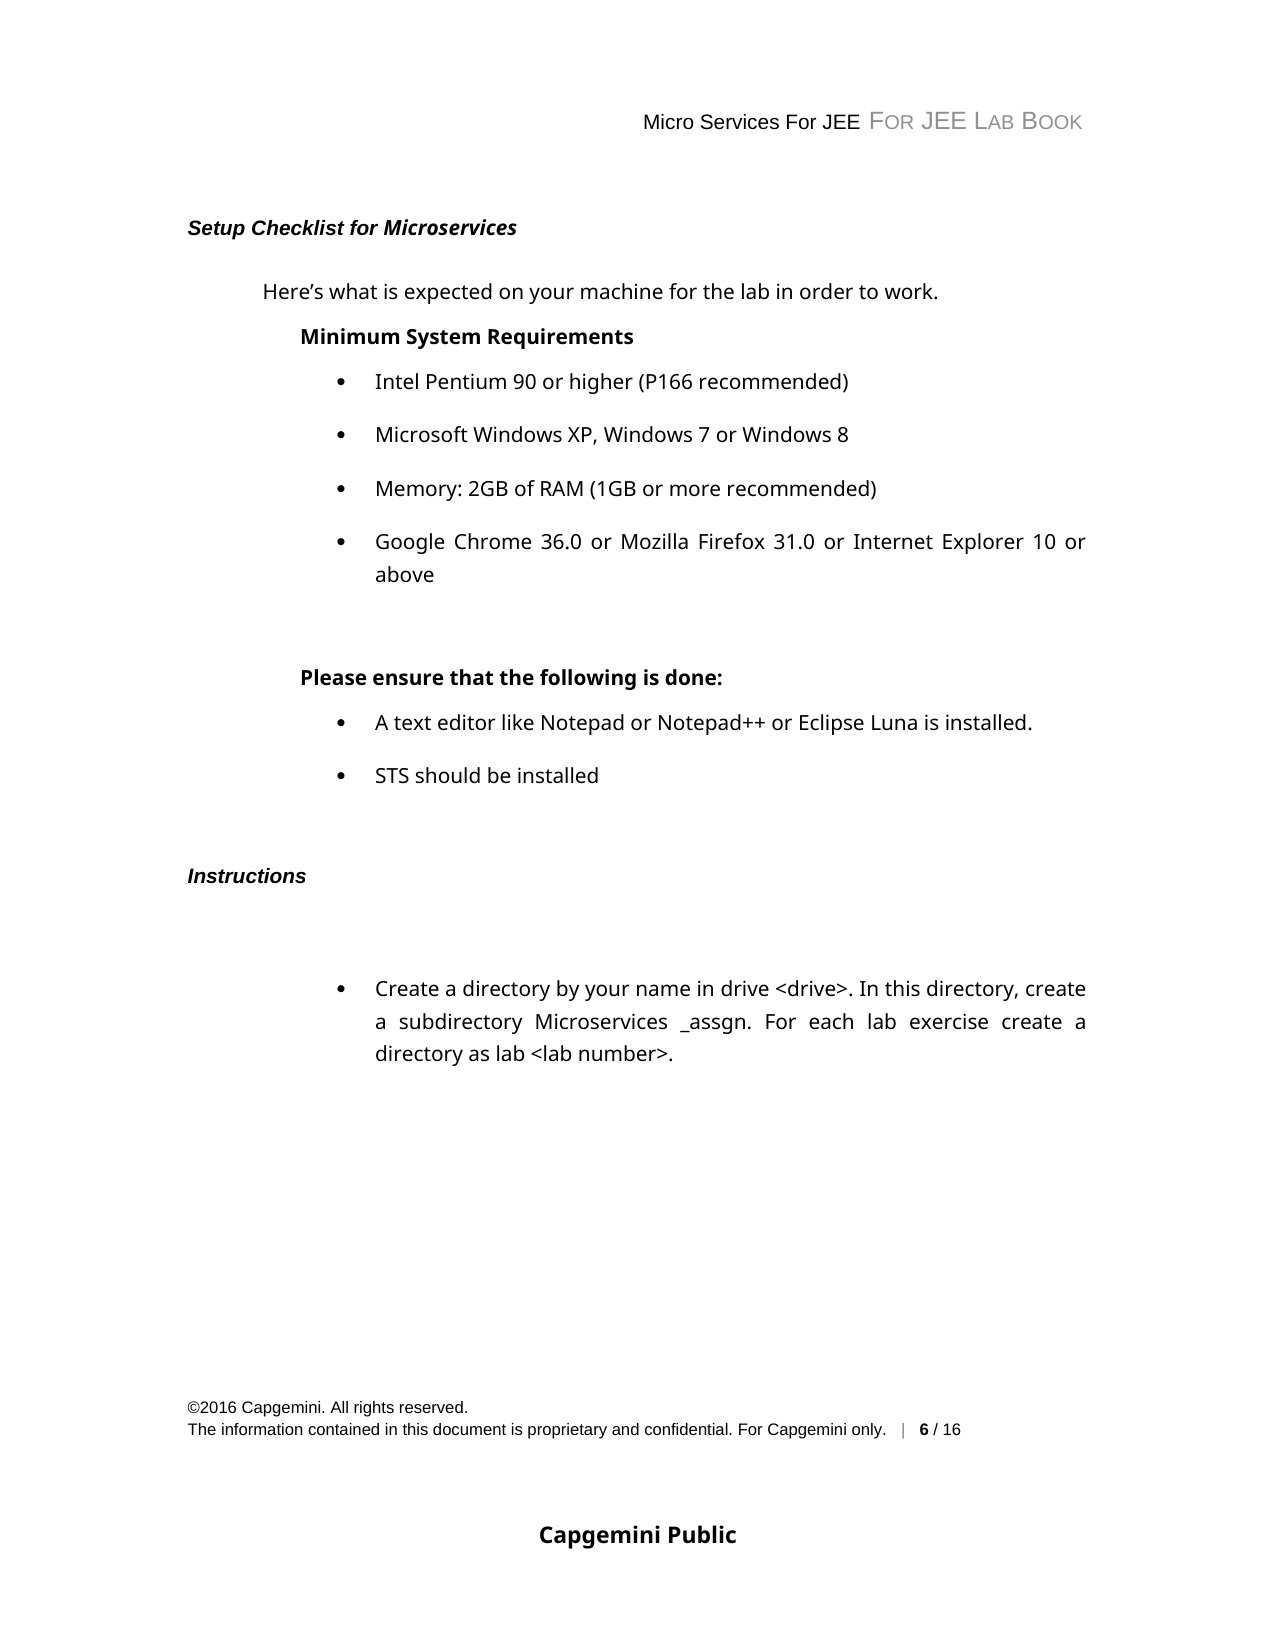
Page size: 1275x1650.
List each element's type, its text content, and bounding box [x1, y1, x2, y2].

subtitle A text editor like Notepad or Notepad++ or Eclipse Luna is installed. [337, 708, 1087, 736]
subtitle Instructions [187, 864, 1087, 888]
subtitle Setup Checklist for Microservices [187, 213, 1087, 242]
subtitle Create a directory by your name in drive <drive>. In this directory, create a subdirectory Microservices _assgn. For each lab exercise create a directory as lab <lab number>. [337, 974, 1087, 1068]
subtitle Microsoft Windows XP, Windows 7 or Windows 8 [337, 421, 1087, 449]
subtitle Here’s what is expected on your machine for the lab in order to work. [262, 277, 1087, 305]
subtitle Please ensure that the following is done: [300, 663, 1087, 691]
subtitle Minimum System Requirements [300, 322, 1087, 351]
subtitle Google Chrome 36.0 or Mozilla Firefox 31.0 or Internet Explorer 10 or above [337, 527, 1087, 588]
subtitle Memory: 2GB of RAM (1GB or more recommended) [337, 474, 1087, 502]
subtitle STS should be installed [337, 761, 1087, 790]
subtitle Intel Pentium 90 or higher (P166 recommended) [337, 367, 1087, 396]
